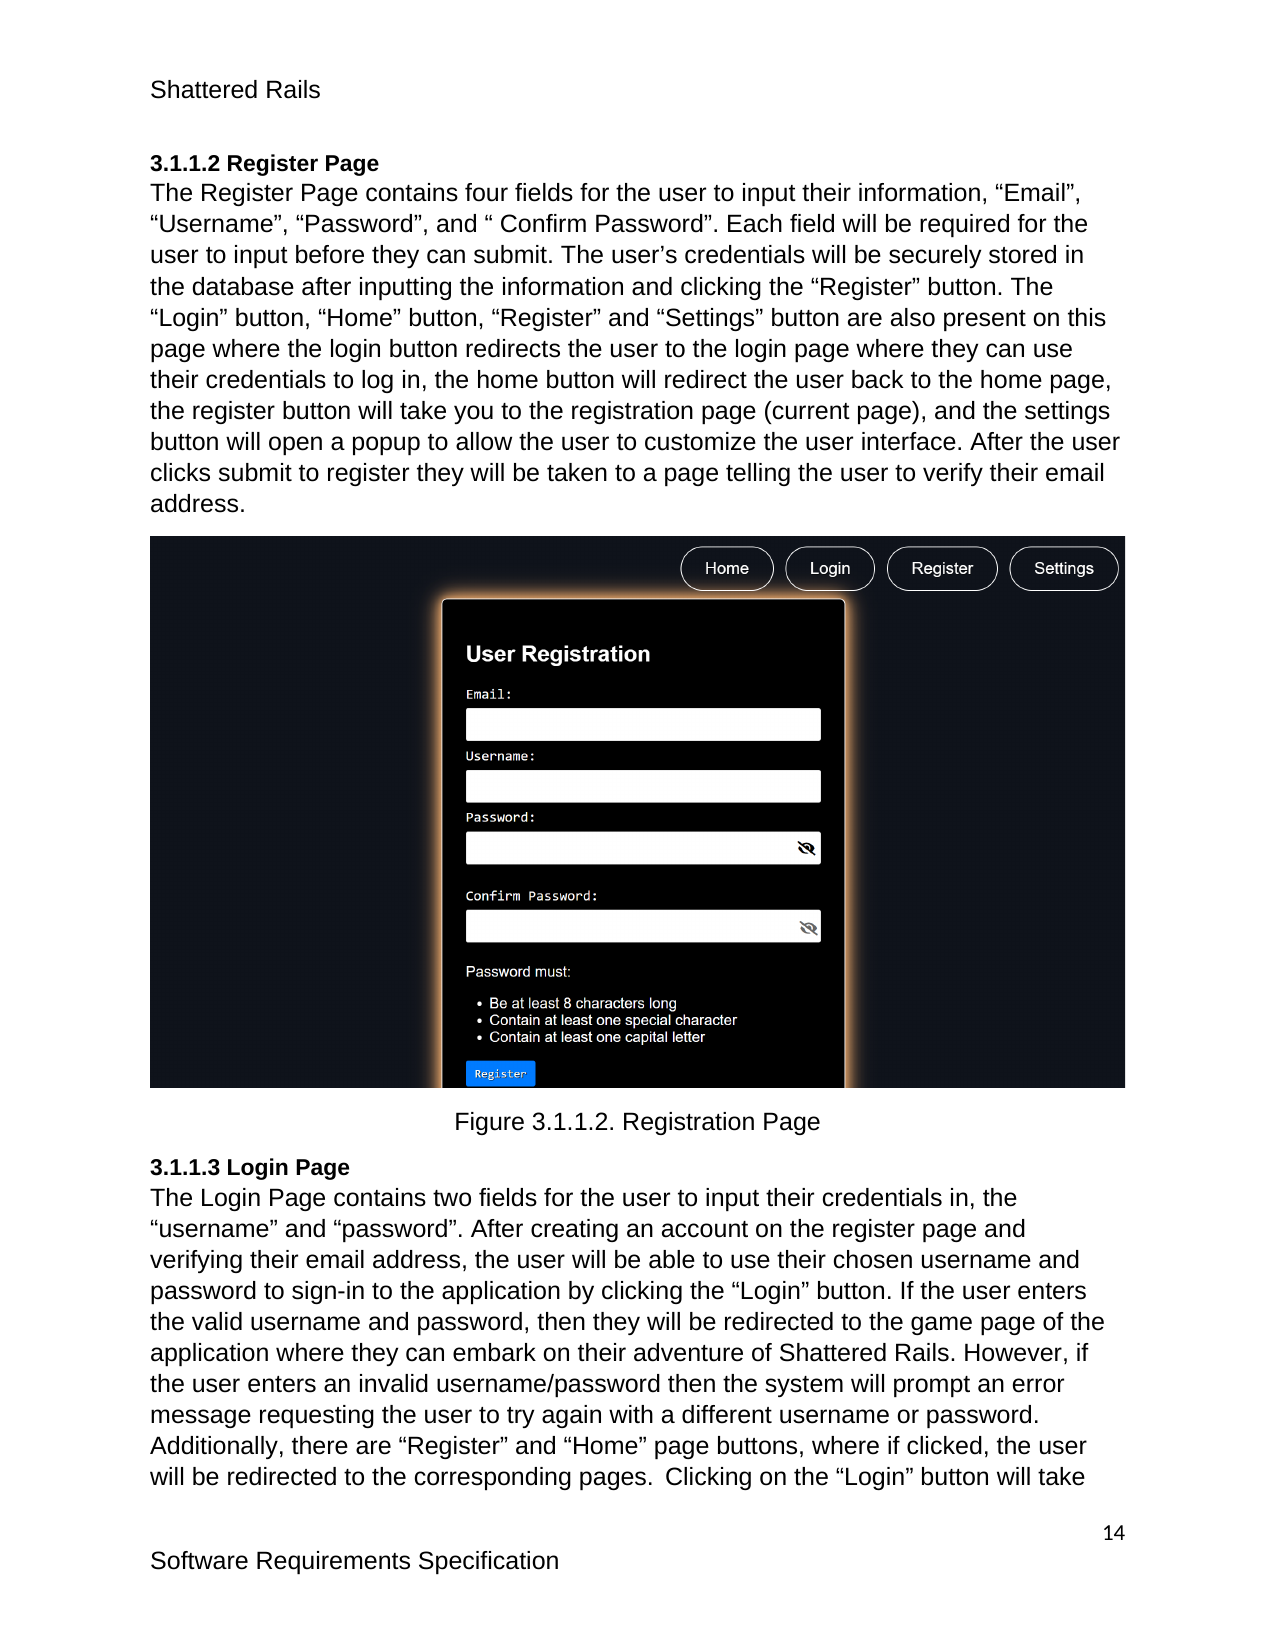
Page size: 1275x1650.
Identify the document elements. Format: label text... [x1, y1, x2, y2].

text Figure 3.1.1.2. Registration Page [150, 1107, 1125, 1135]
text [150, 1183, 1125, 1491]
picture [150, 536, 1125, 1088]
text The Register Page contains four fields for the user to input their information, “Email”, “Username”, “Password”, and “ Confirm Password”. Each field will be required for the user to input before they can submit. The user’s credentials will be securely stored in the database after inputting the information and clicking the “Register” button. The “Login” button, “Home” button, “Register” and “Settings” button are also present on this page where the login button redirects the user to the login page where they can use their credentials to log in, the home button will redirect the user back to the home page, the register button will take you to the registration page (current page), and the settings button will open a popup to allow the user to customize the user interface. After the user clicks submit to register they will be taken to a page telling the user to verify their email address. [150, 178, 1125, 518]
subtitle 3.1.1.3 Login Page [150, 1154, 1125, 1181]
subtitle 3.1.1.2 Register Page [150, 150, 1125, 176]
